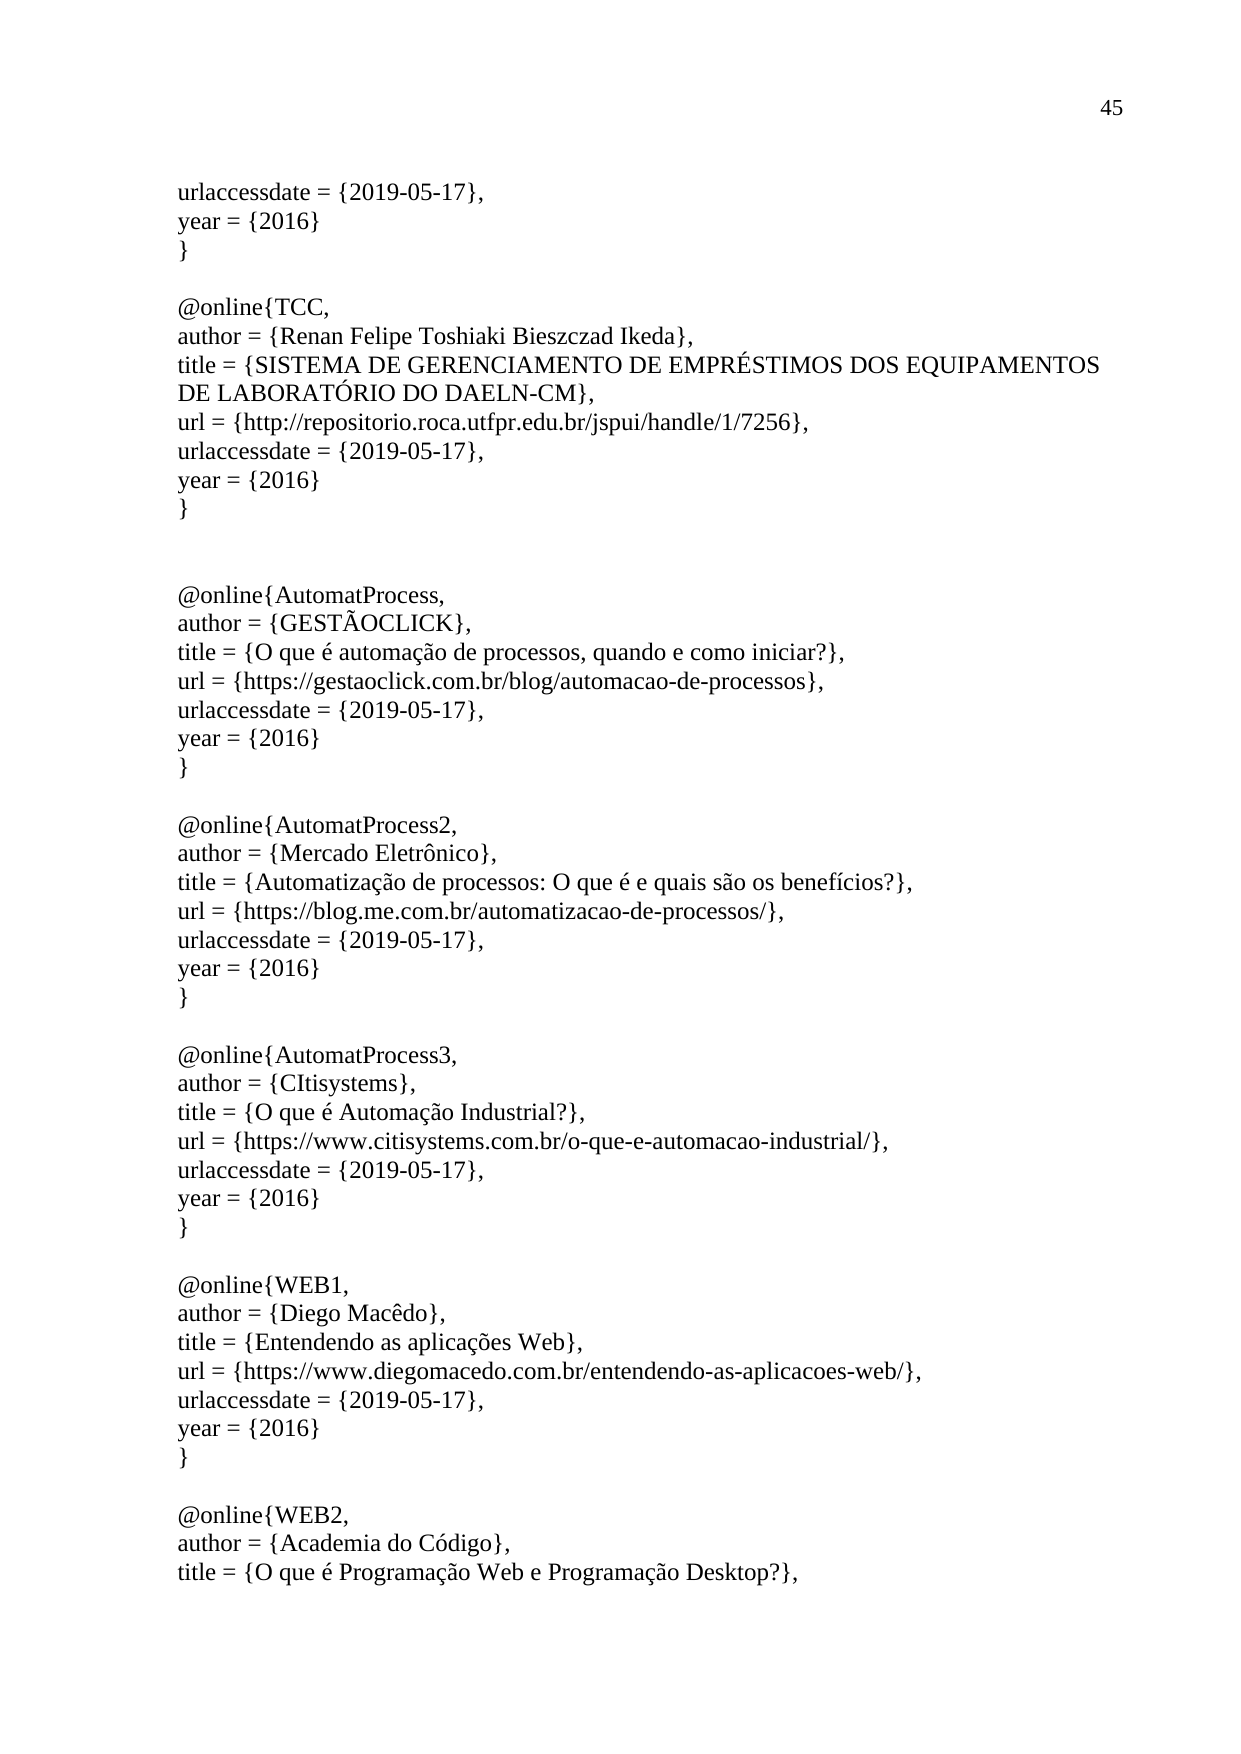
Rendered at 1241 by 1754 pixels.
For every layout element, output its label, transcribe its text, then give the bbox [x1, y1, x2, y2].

text author = {Renan Felipe Toshiaki Bieszczad Ikeda}, [177, 321, 1122, 350]
text url = {https://www.diegomacedo.com.br/entendendo-as-aplicacoes-web/}, [177, 1356, 1122, 1385]
text urlaccessdate = {2019-05-17}, [177, 1155, 1122, 1183]
text year = {2016} [177, 1183, 1122, 1212]
text title = {Automatização de processos: O que é e quais são os benefícios?}, [177, 867, 1122, 896]
text @online{AutomatProcess, [177, 580, 1122, 608]
text } [177, 493, 1122, 522]
text title = {O que é Automação Industrial?}, [177, 1097, 1122, 1126]
text @online{TCC, [177, 292, 1122, 321]
text @online{AutomatProcess2, [177, 810, 1122, 838]
text } [177, 1442, 1122, 1471]
text year = {2016} [177, 1413, 1122, 1442]
text urlaccessdate = {2019-05-17}, [177, 177, 1122, 206]
text title = {SISTEMA DE GERENCIAMENTO DE EMPRÉSTIMOS DOS EQUIPAMENTOS DE LABORATÓRIO DO DAELN-CM}, [177, 350, 1122, 407]
text year = {2016} [177, 465, 1122, 493]
text title = {O que é Programação Web e Programação Desktop?}, [177, 1557, 1122, 1586]
text author = {GESTÃOCLICK}, [177, 608, 1122, 637]
text url = {https://blog.me.com.br/automatizacao-de-processos/}, [177, 896, 1122, 925]
text year = {2016} [177, 723, 1122, 752]
text url = {http://repositorio.roca.utfpr.edu.br/jspui/handle/1/7256}, [177, 407, 1122, 436]
text } [177, 752, 1122, 781]
text title = {O que é automação de processos, quando e como iniciar?}, [177, 637, 1122, 666]
text author = {Academia do Código}, [177, 1528, 1122, 1557]
text url = {https://gestaoclick.com.br/blog/automacao-de-processos}, [177, 666, 1122, 695]
text year = {2016} [177, 206, 1122, 235]
text @online{AutomatProcess3, [177, 1040, 1122, 1068]
text urlaccessdate = {2019-05-17}, [177, 925, 1122, 953]
text urlaccessdate = {2019-05-17}, [177, 695, 1122, 723]
text } [177, 982, 1122, 1011]
text year = {2016} [177, 953, 1122, 982]
text author = {Diego Macêdo}, [177, 1298, 1122, 1327]
text title = {Entendendo as aplicações Web}, [177, 1327, 1122, 1356]
text urlaccessdate = {2019-05-17}, [177, 436, 1122, 465]
text @online{WEB2, [177, 1500, 1122, 1528]
text @online{WEB1, [177, 1270, 1122, 1298]
text } [177, 1212, 1122, 1241]
text url = {https://www.citisystems.com.br/o-que-e-automacao-industrial/}, [177, 1126, 1122, 1155]
text author = {CItisystems}, [177, 1068, 1122, 1097]
text author = {Mercado Eletrônico}, [177, 838, 1122, 867]
text urlaccessdate = {2019-05-17}, [177, 1385, 1122, 1413]
text } [177, 235, 1122, 263]
